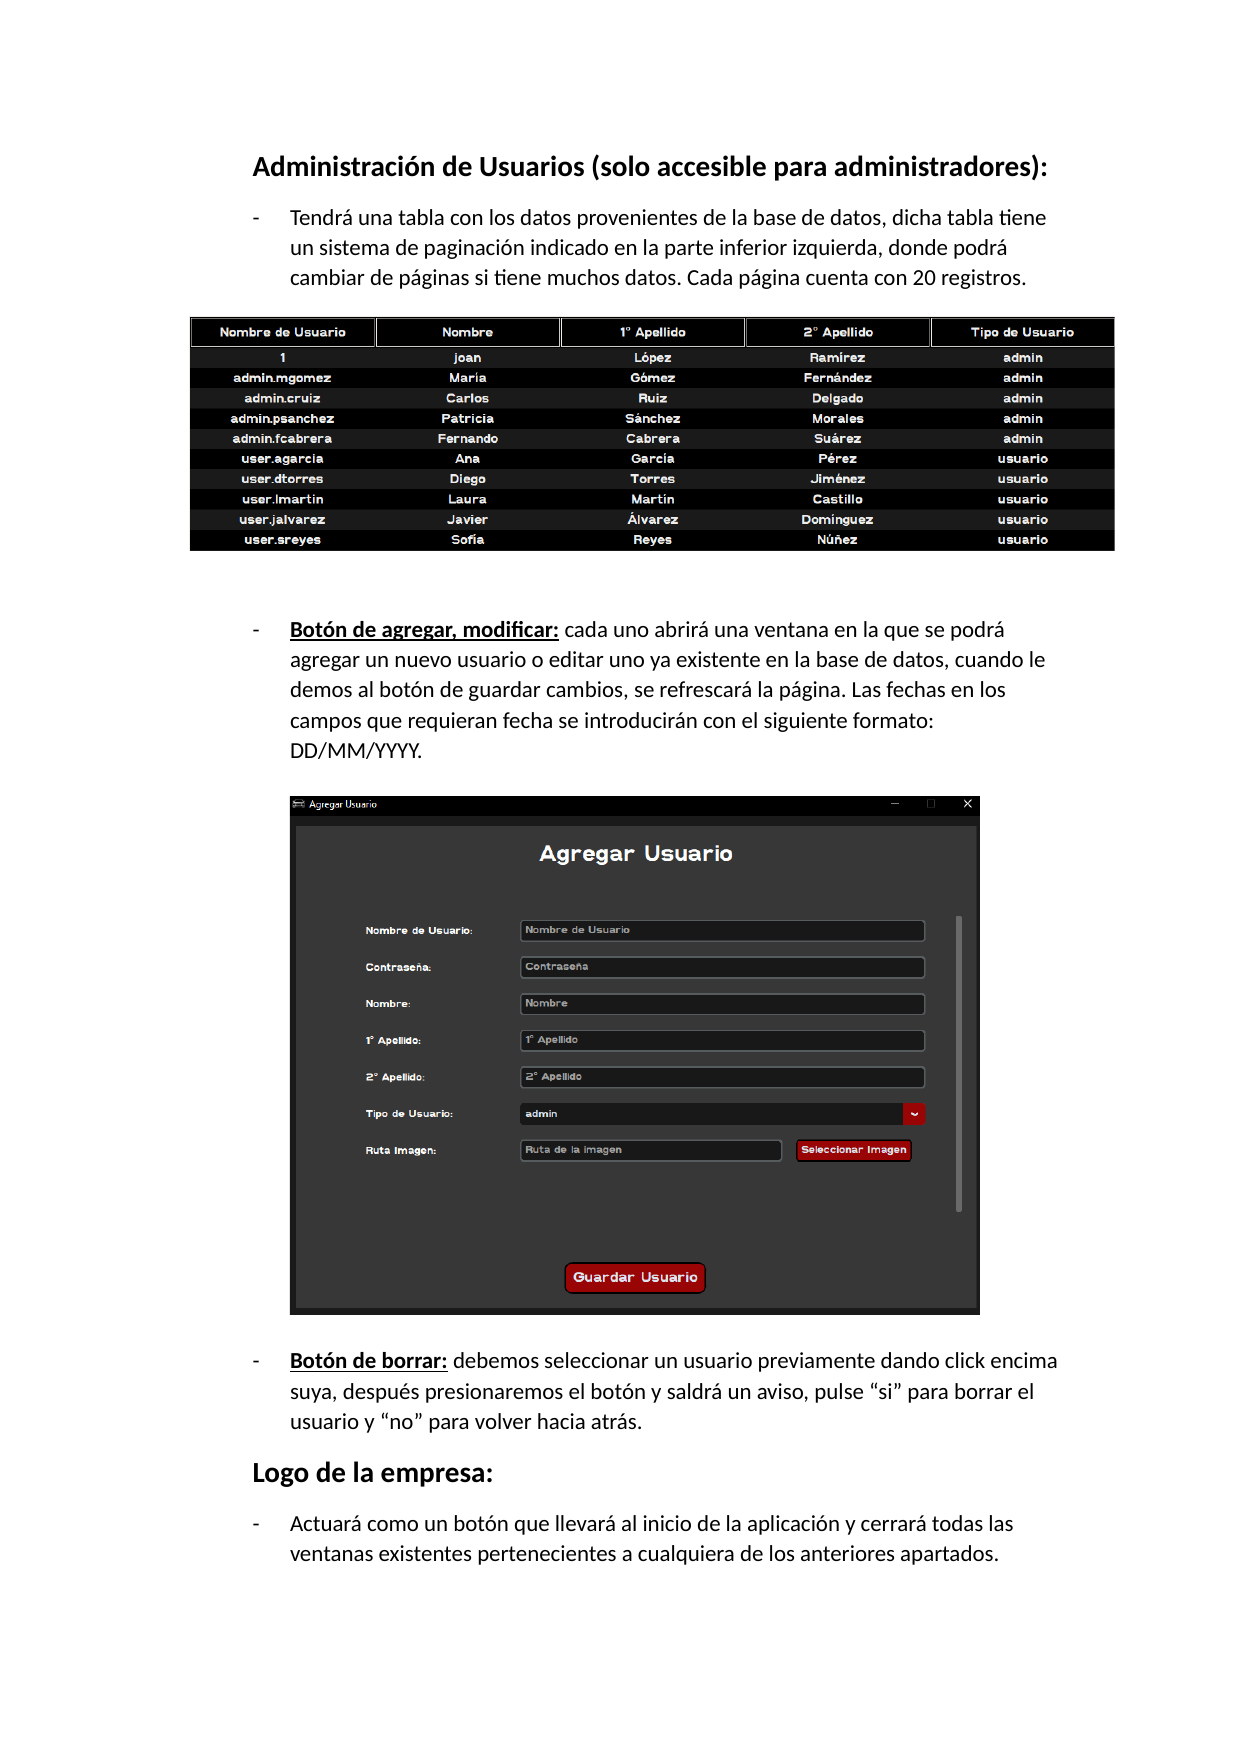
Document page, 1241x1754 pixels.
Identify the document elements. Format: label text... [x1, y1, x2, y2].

list Botón de borrar: debemos seleccionar un usuario previamente dando click encima suya, después presionaremos el botón y saldrá un aviso, pulse “si” para borrar el usuario y “no” para volver hacia atrás. [252, 1347, 1063, 1435]
list Actuará como un botón que llevará al inicio de la aplicación y cerrará todas las ventanas existentes pertenecientes a cualquiera de los anteriores apartados. [252, 1509, 1063, 1567]
picture [289, 796, 980, 1315]
list Tendrá una tabla con los datos provenientes de la base de datos, dicha tabla tiene un sistema de paginación indicado en la parte inferior izquierda, donde podrá cambiar de páginas si tiene muchos datos. Cada página cuenta con 20 registros. [252, 203, 1063, 291]
list Botón de agregar, modificar: cada uno abrirá una ventana en la que se podrá agregar un nuevo usuario o editar uno ya existente en la base de datos, cuando le demos al botón de guardar cambios, se refrescará la página. Las fechas en los campos que requieran fecha se introducirán con el siguiente formato: DD/MM/YYYY. [252, 615, 1063, 764]
text Administración de Usuarios (solo accesible para administradores): [252, 148, 1063, 183]
text Logo de la empresa: [252, 1454, 1063, 1489]
picture [189, 316, 1115, 551]
